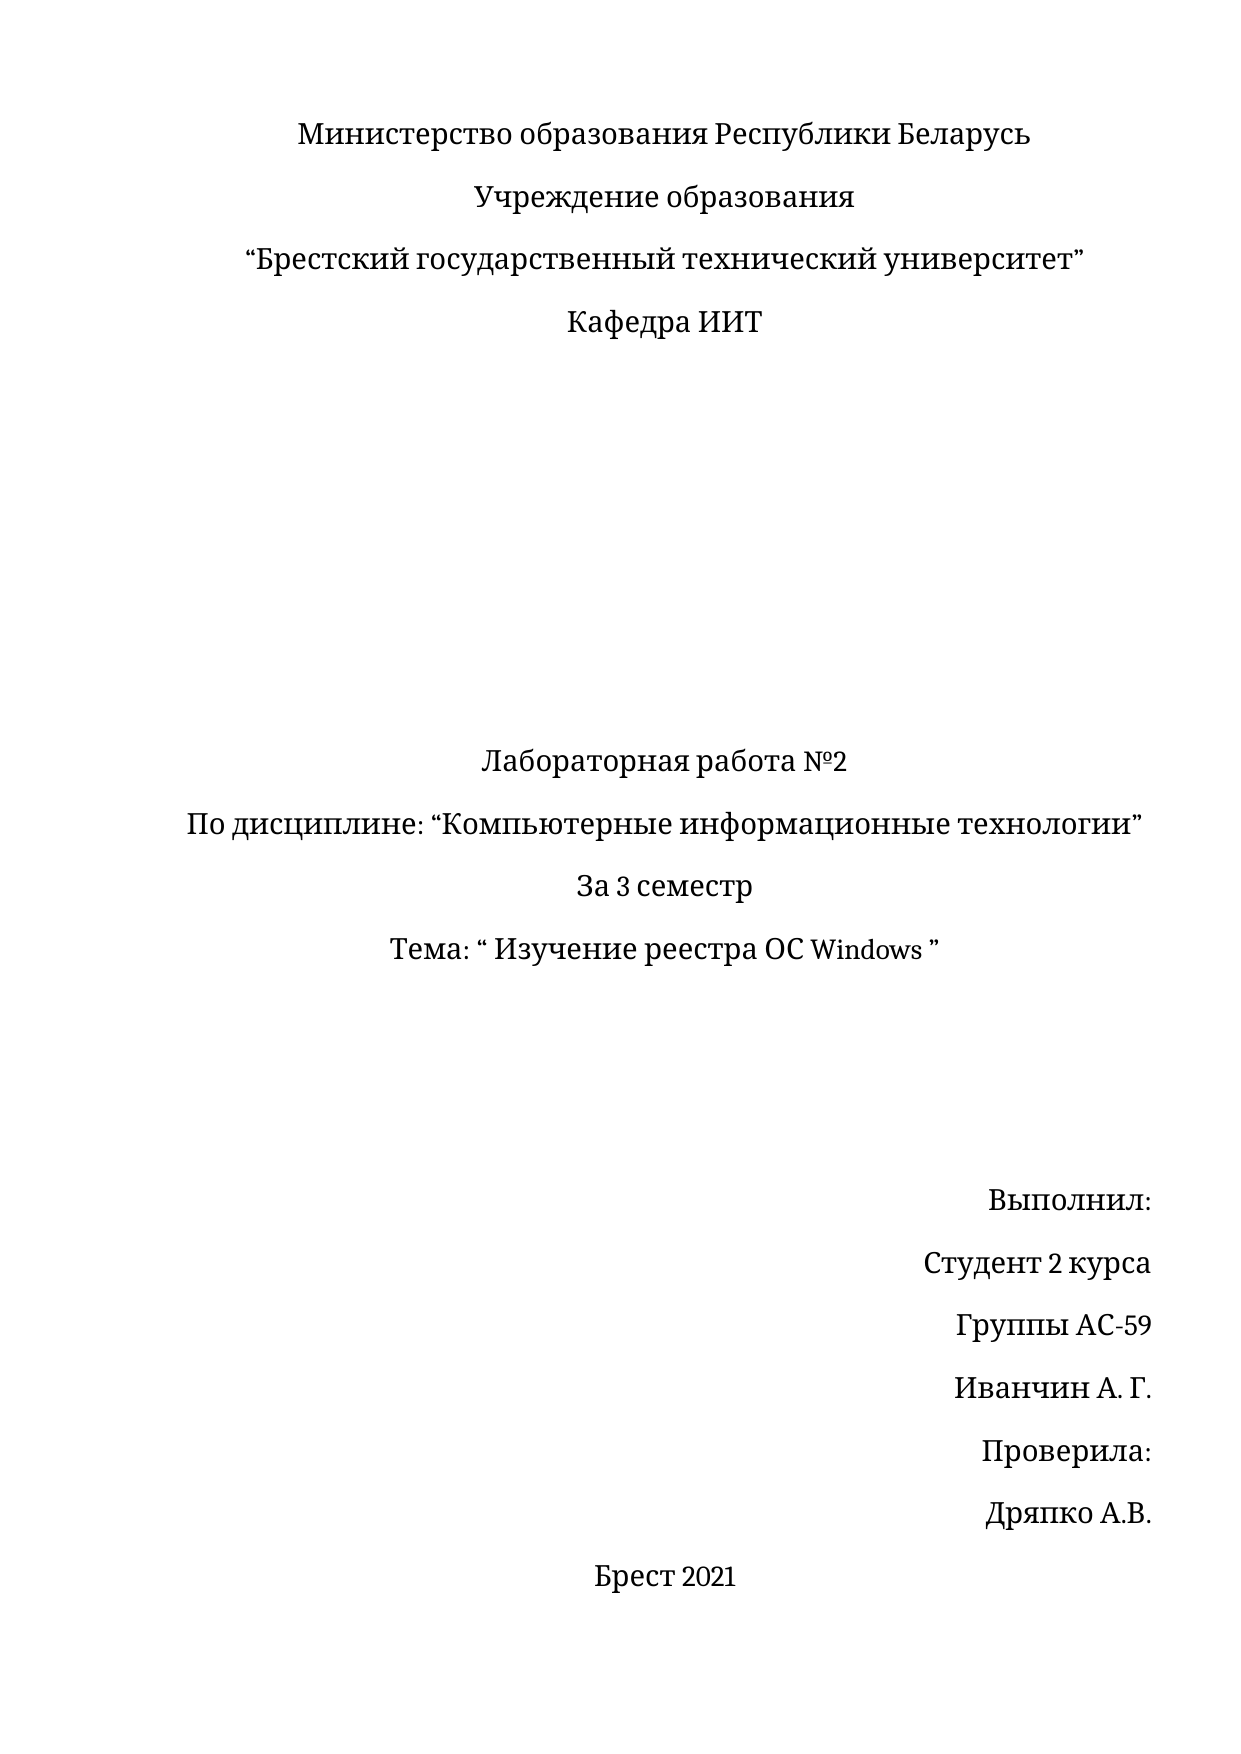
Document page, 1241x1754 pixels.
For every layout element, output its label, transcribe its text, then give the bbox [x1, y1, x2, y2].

text По дисциплине: “Компьютерные информационные технологии” [177, 808, 1152, 841]
text Иванчин А. Г. [177, 1372, 1152, 1406]
text “Брестский государственный технический университет” [177, 243, 1152, 277]
text Кафедра ИИТ [177, 306, 1152, 340]
text Проверила: [177, 1435, 1152, 1468]
text Тема: “ Изучение реестра ОС Windows ” [177, 933, 1152, 967]
text Дряпко А.В. [177, 1498, 1152, 1531]
text Министерство образования Республики Беларусь [177, 118, 1152, 152]
text Группы АС-59 [177, 1309, 1152, 1343]
text Лабораторная работа №2 [177, 745, 1152, 779]
text Учреждение образования [177, 181, 1152, 214]
text За 3 семестр [177, 871, 1152, 904]
text Брест 2021 [177, 1560, 1152, 1594]
text Студент 2 курса [177, 1247, 1152, 1280]
text Выполнил: [177, 1184, 1152, 1218]
